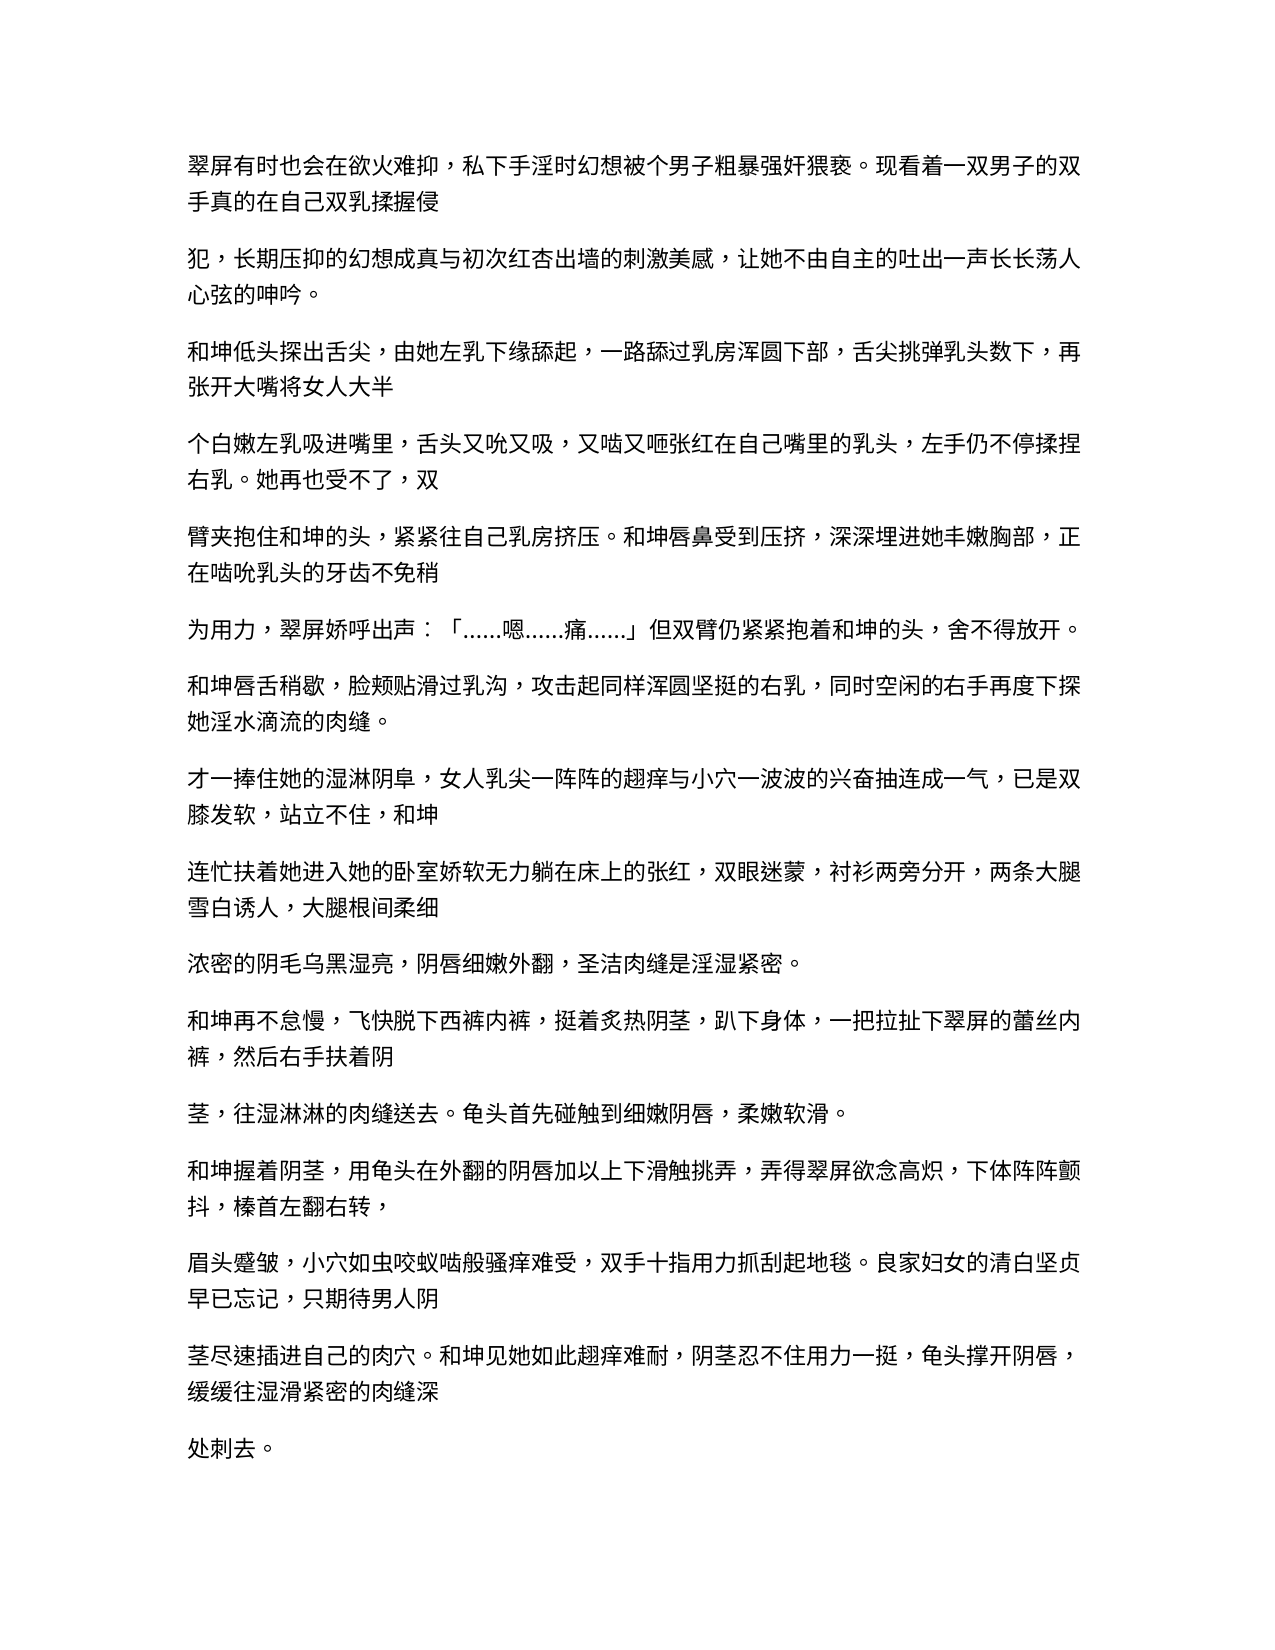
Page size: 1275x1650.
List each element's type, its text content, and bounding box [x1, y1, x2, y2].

text 臂夹抱住和坤的头，紧紧往自己乳房挤压。和坤唇鼻受到压挤，深深埋进她丰嫩胸部，正在啮吮乳头的牙齿不免稍 [187, 521, 1087, 588]
text 为用力，翠屏娇呼出声︰「……嗯……痛……」但双臂仍紧紧抱着和坤的头，舍不得放开。 [187, 613, 1087, 645]
text 茎，往湿淋淋的肉缝送去。龟头首先碰触到细嫩阴唇，柔嫩软滑。 [187, 1098, 1087, 1129]
text 和坤握着阴茎，用龟头在外翻的阴唇加以上下滑触挑弄，弄得翠屏欲念高炽，下体阵阵颤抖，榛首左翻右转， [187, 1155, 1087, 1222]
text 浓密的阴毛乌黑湿亮，阴唇细嫩外翻，圣洁肉缝是淫湿紧密。 [187, 948, 1087, 980]
text 处刺去。 [187, 1433, 1087, 1464]
text 翠屏有时也会在欲火难抑，私下手淫时幻想被个男子粗暴强奸猥亵。现看着一双男子的双手真的在自己双乳揉握侵 [187, 150, 1087, 217]
text 个白嫩左乳吸进嘴里，舌头又吮又吸，又啮又咂张红在自己嘴里的乳头，左手仍不停揉捏右乳。她再也受不了，双 [187, 428, 1087, 495]
text 连忙扶着她进入她的卧室娇软无力躺在床上的张红，双眼迷蒙，衬衫两旁分开，两条大腿雪白诱人，大腿根间柔细 [187, 856, 1087, 923]
text 犯，长期压抑的幻想成真与初次红杏出墙的刺激美感，让她不由自主的吐出一声长长荡人心弦的呻吟。 [187, 243, 1087, 310]
text 茎尽速插进自己的肉穴。和坤见她如此趐痒难耐，阴茎忍不住用力一挺，龟头撑开阴唇，缓缓往湿滑紧密的肉缝深 [187, 1340, 1087, 1407]
text 和坤低头探出舌尖，由她左乳下缘舔起，一路舔过乳房浑圆下部，舌尖挑弹乳头数下，再张开大嘴将女人大半 [187, 335, 1087, 403]
text 眉头蹙皱，小穴如虫咬蚁啮般骚痒难受，双手十指用力抓刮起地毯。良家妇女的清白坚贞早已忘记，只期待男人阴 [187, 1247, 1087, 1314]
text 才一捧住她的湿淋阴阜，女人乳尖一阵阵的趐痒与小穴一波波的兴奋抽连成一气，已是双膝发软，站立不住，和坤 [187, 763, 1087, 830]
text 和坤再不怠慢，飞快脱下西裤内裤，挺着炙热阴茎，趴下身体，一把拉扯下翠屏的蕾丝内裤，然后右手扶着阴 [187, 1005, 1087, 1072]
text 和坤唇舌稍歇，脸颊贴滑过乳沟，攻击起同样浑圆坚挺的右乳，同时空闲的右手再度下探她淫水滴流的肉缝。 [187, 670, 1087, 737]
